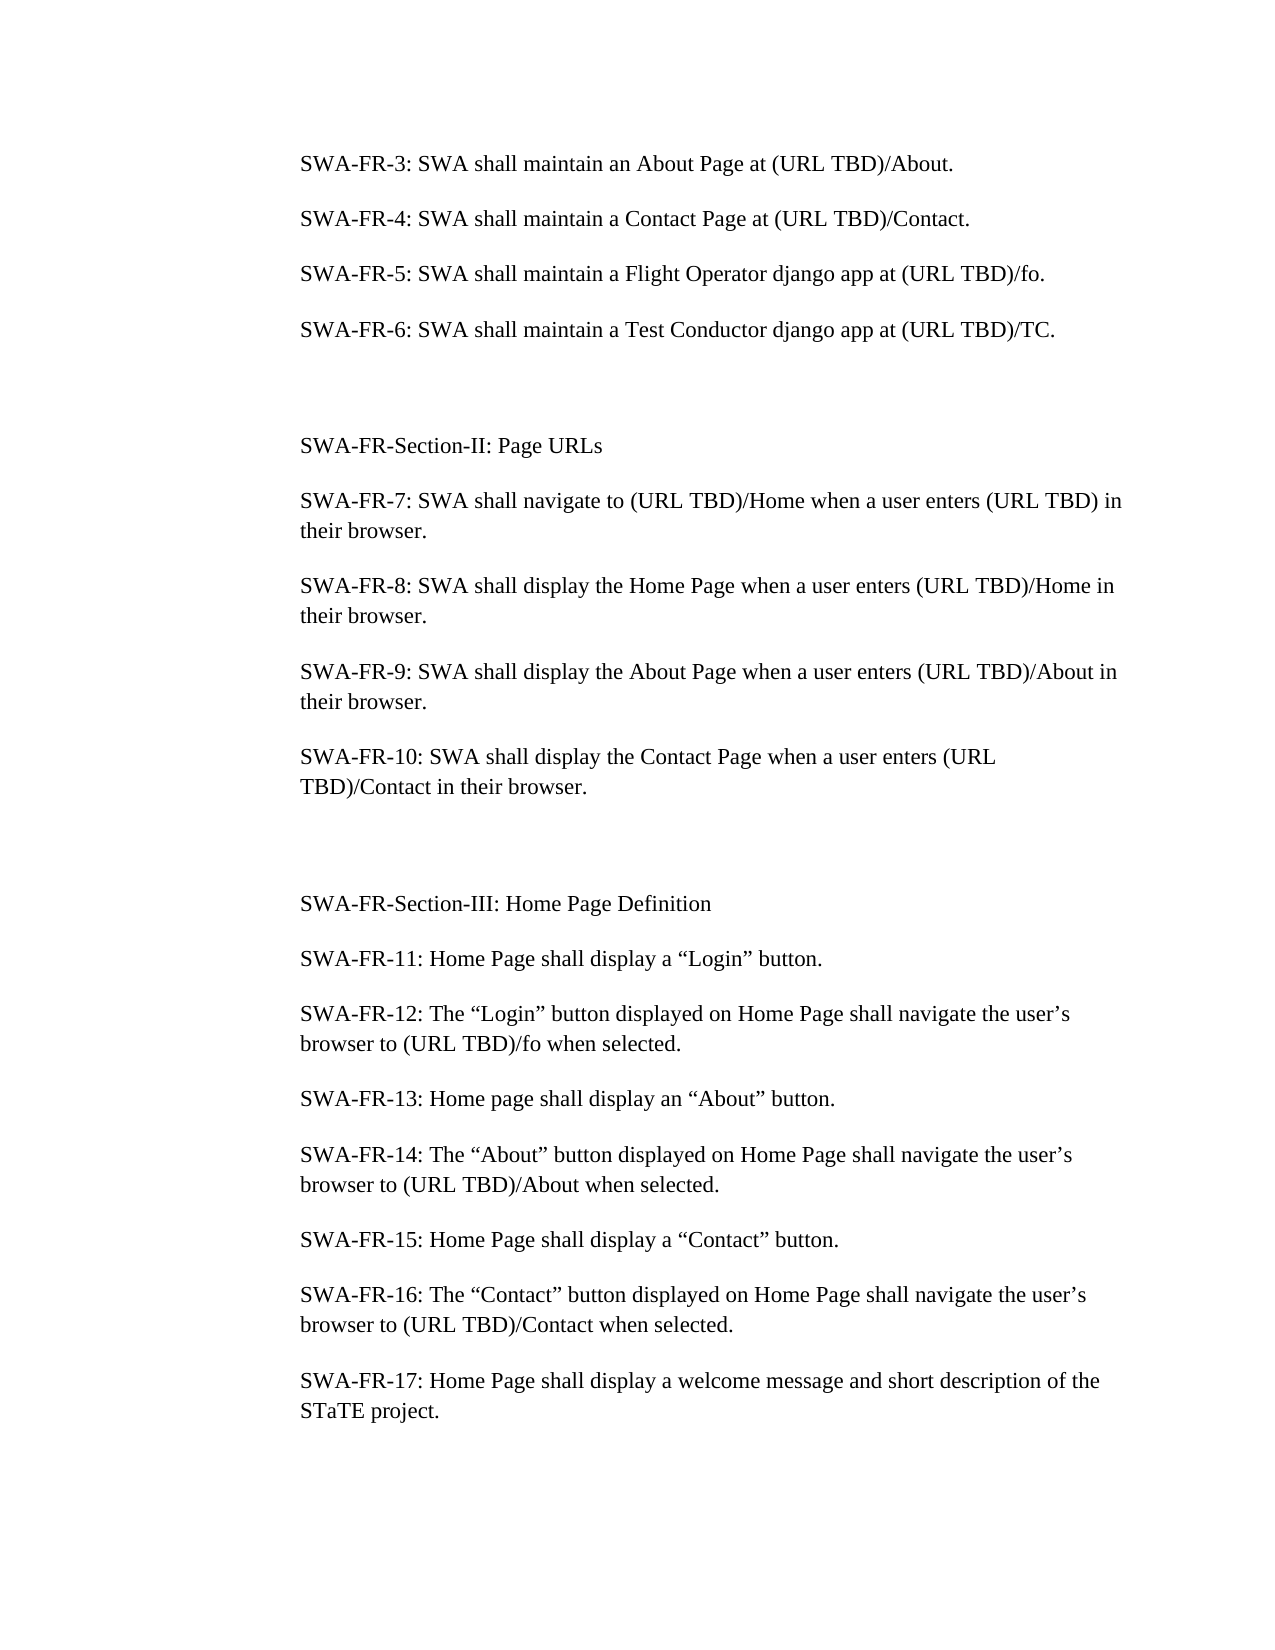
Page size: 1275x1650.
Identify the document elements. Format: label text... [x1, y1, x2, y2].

text SWA-FR-12: The “Login” button displayed on Home Page shall navigate the user’s browser to (URL TBD)/fo when selected. [300, 1000, 1125, 1057]
text SWA-FR-14: The “About” button displayed on Home Page shall navigate the user’s browser to (URL TBD)/About when selected. [300, 1141, 1125, 1197]
text SWA-FR-6: SWA shall maintain a Test Conductor django app at (URL TBD)/TC. [300, 316, 1125, 342]
text SWA-FR-16: The “Contact” button displayed on Home Page shall navigate the user’s browser to (URL TBD)/Contact when selected. [300, 1281, 1125, 1338]
text SWA-FR-9: SWA shall display the About Page when a user enters (URL TBD)/About in their browser. [300, 658, 1125, 714]
text SWA-FR-5: SWA shall maintain a Flight Operator django app at (URL TBD)/fo. [300, 260, 1125, 287]
text SWA-FR-4: SWA shall maintain a Contact Page at (URL TBD)/Contact. [300, 205, 1125, 232]
text SWA-FR-7: SWA shall navigate to (URL TBD)/Home when a user enters (URL TBD) in their browser. [300, 487, 1125, 543]
text SWA-FR-17: Home Page shall display a welcome message and short description of the STaTE project. [300, 1367, 1125, 1423]
text SWA-FR-15: Home Page shall display a “Contact” button. [300, 1226, 1125, 1252]
text SWA-FR-Section-II: Page URLs [300, 432, 1125, 458]
text SWA-FR-Section-III: Home Page Definition [300, 889, 1125, 916]
text SWA-FR-11: Home Page shall display a “Login” button. [300, 945, 1125, 971]
text SWA-FR-10: SWA shall display the Contact Page when a user enters (URL TBD)/Contact in their browser. [300, 743, 1125, 800]
text SWA-FR-13: Home page shall display an “About” button. [300, 1085, 1125, 1112]
text SWA-FR-8: SWA shall display the Home Page when a user enters (URL TBD)/Home in their browser. [300, 572, 1125, 629]
text SWA-FR-3: SWA shall maintain an About Page at (URL TBD)/About. [300, 150, 1125, 176]
